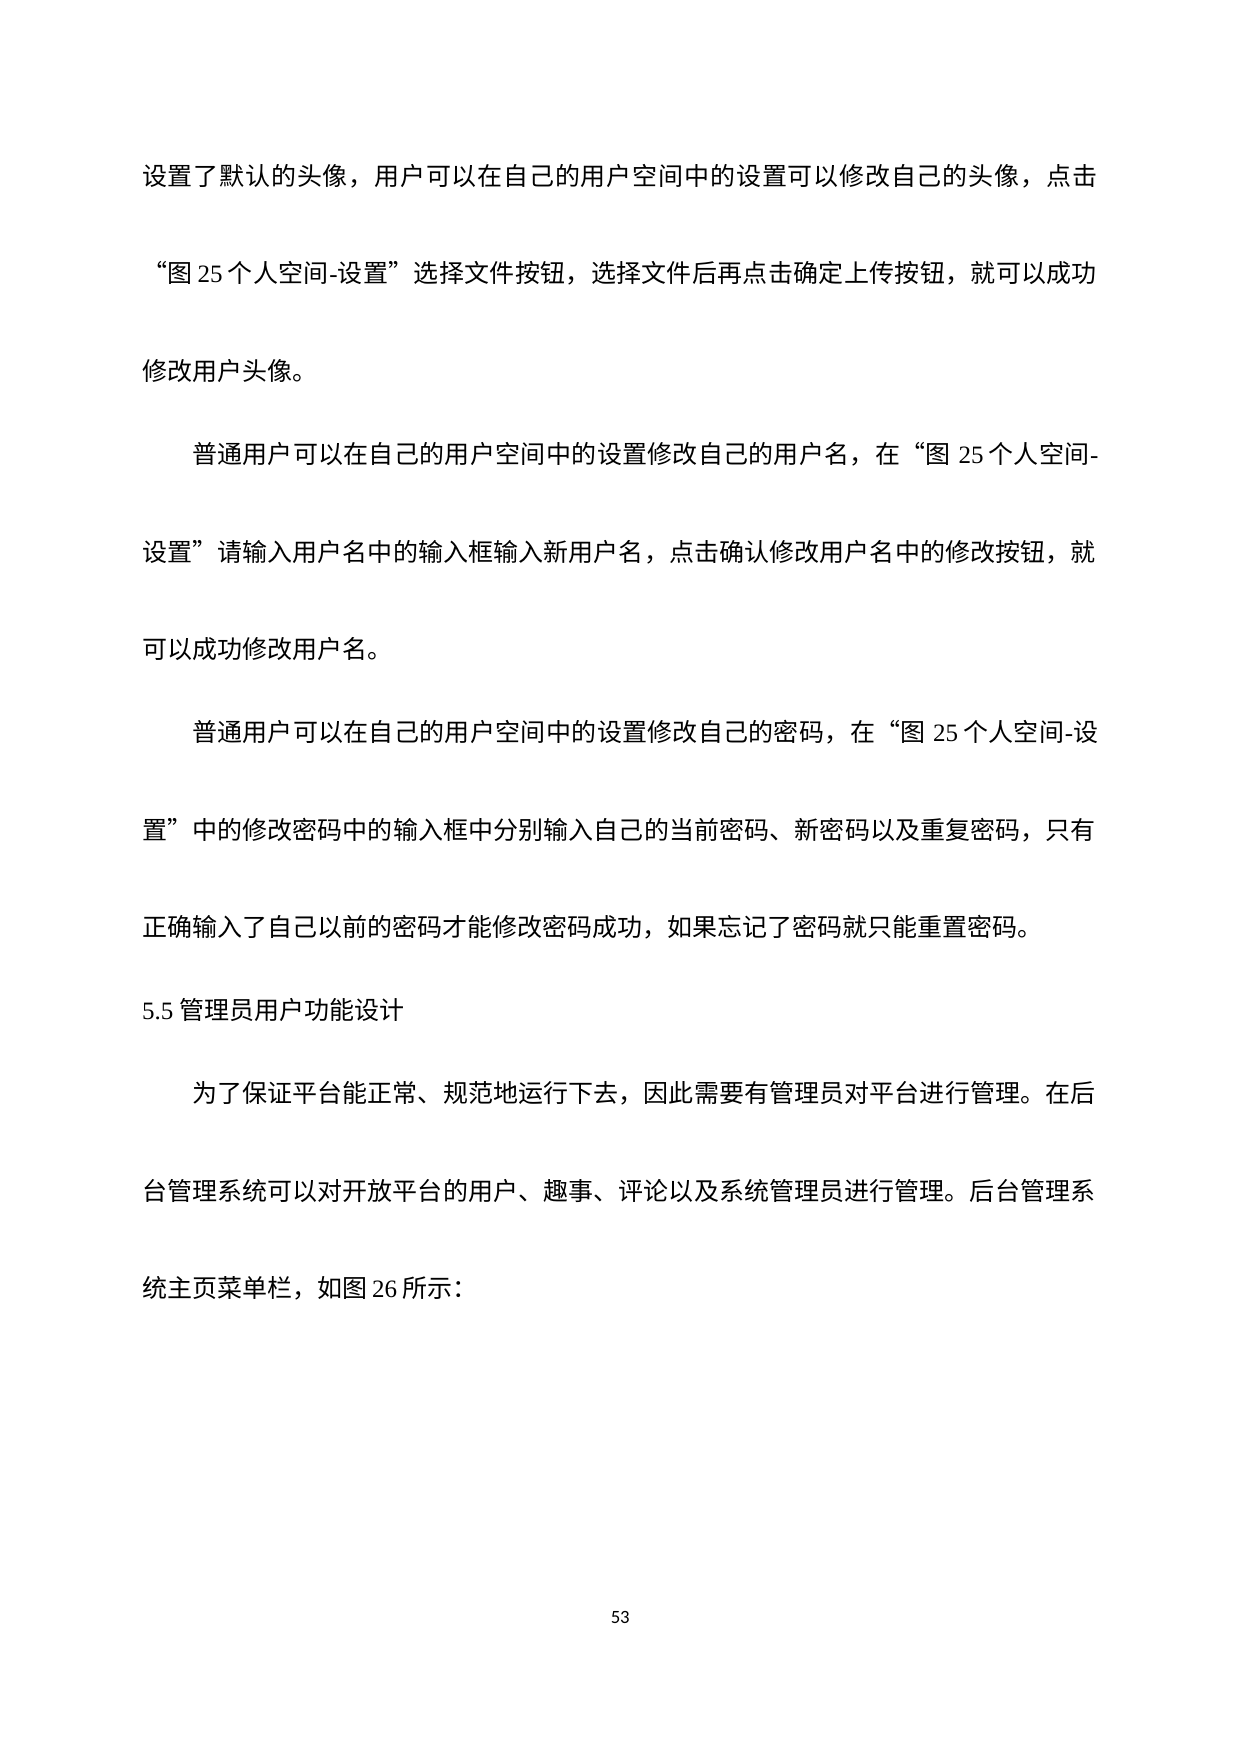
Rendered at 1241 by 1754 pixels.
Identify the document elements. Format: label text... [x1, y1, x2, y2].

text 普通用户可以在自己的用户空间中的设置修改自己的密码，在“图25个人空间-设置”中的修改密码中的输入框中分别输入自己的当前密码、新密码以及重复密码，只有正确输入了自己以前的密码才能修改密码成功，如果忘记了密码就只能重置密码。 [142, 698, 1098, 958]
subtitle 5.5 管理员用户功能设计 [142, 976, 1098, 1041]
text 普通用户可以在自己的用户空间中的设置修改自己的用户名，在“图25个人空间-设置”请输入用户名中的输入框输入新用户名，点击确认修改用户名中的修改按钮，就可以成功修改用户名。 [142, 420, 1098, 680]
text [142, 142, 1098, 402]
text 为了保证平台能正常、规范地运行下去，因此需要有管理员对平台进行管理。在后台管理系统可以对开放平台的用户、趣事、评论以及系统管理员进行管理。后台管理系统主页菜单栏，如图26所示： [142, 1059, 1098, 1319]
